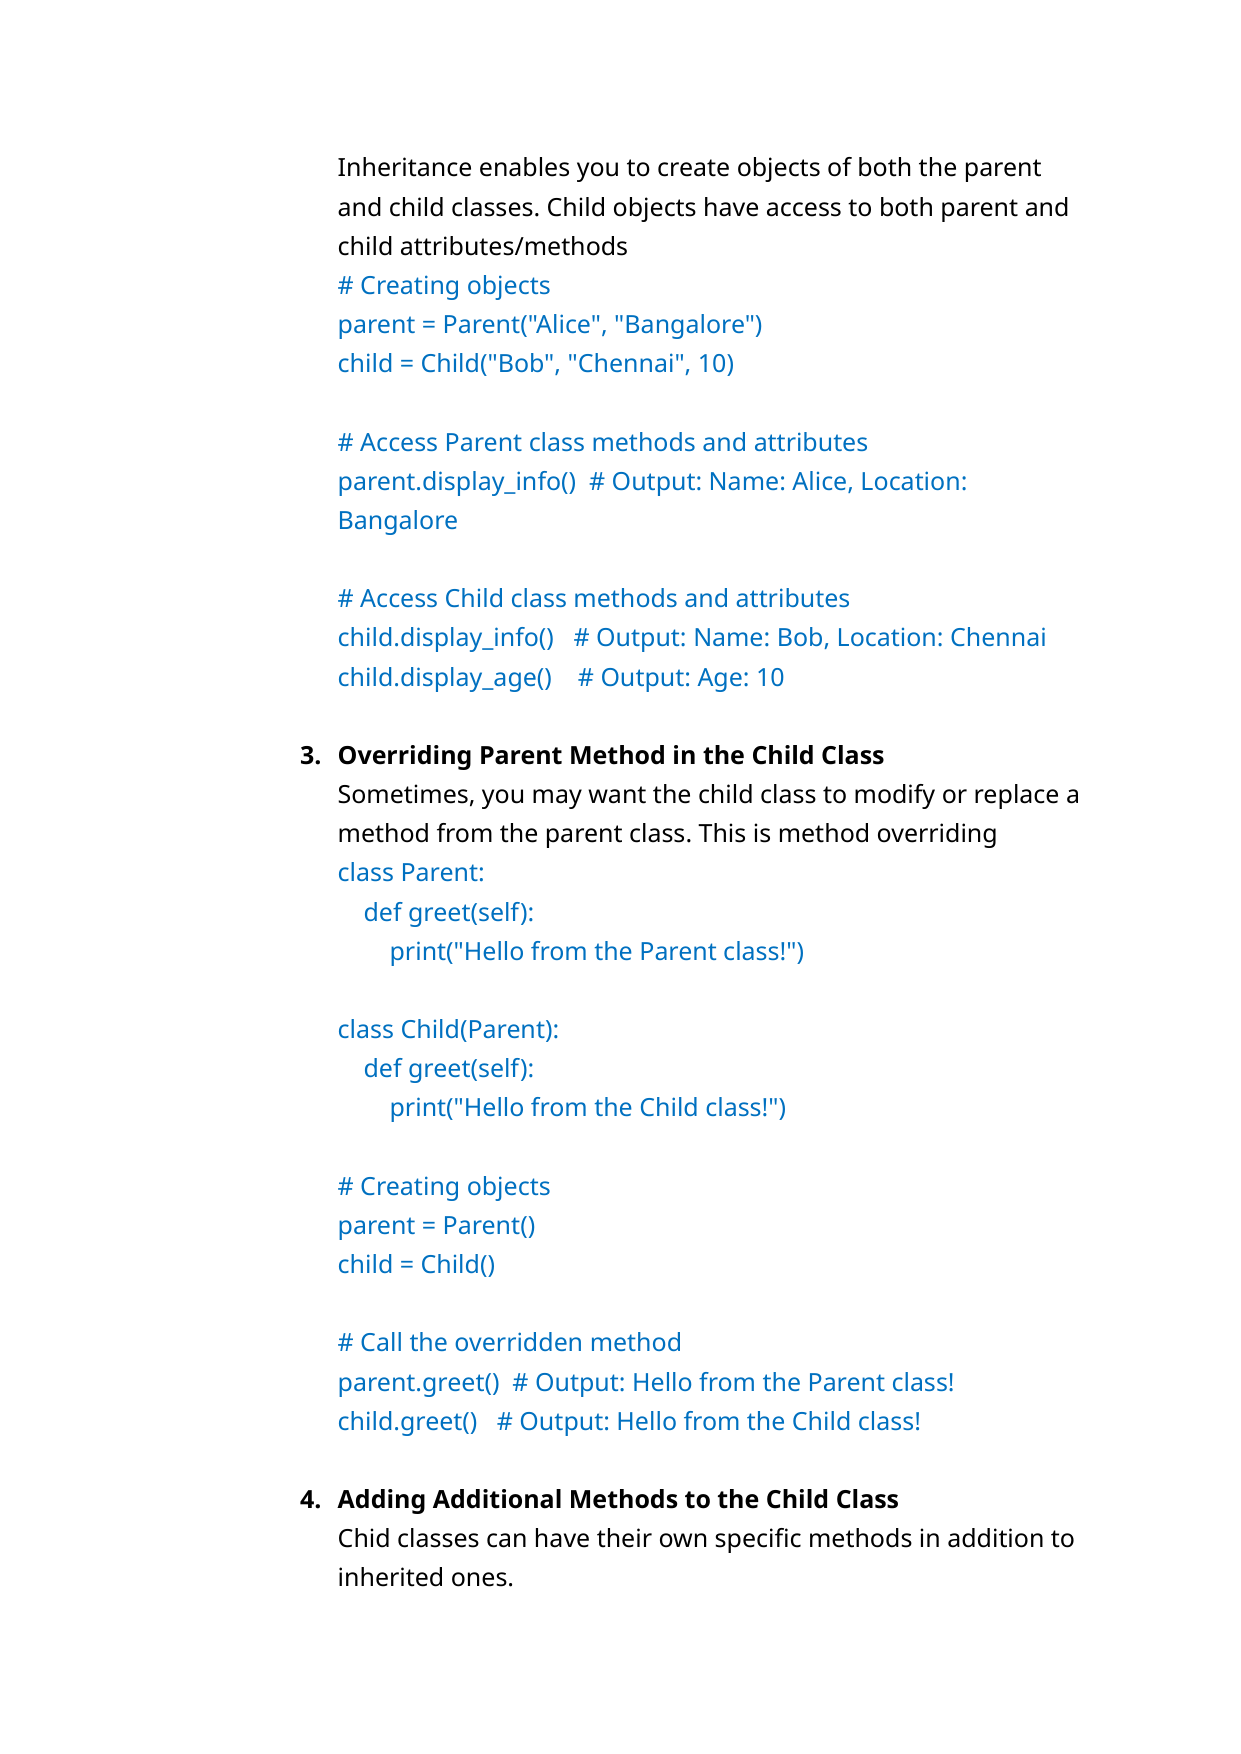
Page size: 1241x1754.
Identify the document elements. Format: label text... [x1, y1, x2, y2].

list # Call the overridden method [337, 1325, 1090, 1359]
list # Access Child class methods and attributes [337, 581, 1090, 615]
list child.display_info() # Output: Name: Bob, Location: Chennai [337, 620, 1090, 654]
list parent.display_info() # Output: Name: Alice, Location: Bangalore [337, 463, 1090, 537]
list child = Child() [337, 1247, 1090, 1281]
list def greet(self): [337, 894, 1090, 928]
list class Child(Parent): [337, 1012, 1090, 1046]
list parent = Parent("Alice", "Bangalore") [337, 307, 1090, 341]
list child.greet() # Output: Hello from the Child class! [337, 1403, 1090, 1437]
list Overriding Parent Method in the Child Class [300, 737, 1090, 772]
list # Creating objects [337, 1168, 1090, 1202]
list # Access Parent class methods and attributes [337, 424, 1090, 458]
list parent.greet() # Output: Hello from the Parent class! [337, 1364, 1090, 1398]
list Inheritance enables you to create objects of both the parent and child classes. Child objects have access to both parent and child attributes/methods [337, 150, 1090, 262]
list child = Child("Bob", "Chennai", 10) [337, 346, 1090, 380]
list Chid classes can have their own specific methods in addition to inherited ones. [337, 1521, 1090, 1594]
list # Creating objects [337, 267, 1090, 302]
list print("Hello from the Child class!") [337, 1090, 1090, 1124]
list child.display_age() # Output: Age: 10 [337, 659, 1090, 693]
list parent = Parent() [337, 1207, 1090, 1242]
list print("Hello from the Parent class!") [337, 933, 1090, 967]
list Adding Additional Methods to the Child Class [300, 1482, 1090, 1516]
list Sometimes, you may want the child class to modify or replace a method from the parent class. This is method overriding [337, 777, 1090, 850]
list def greet(self): [337, 1051, 1090, 1085]
list class Parent: [337, 855, 1090, 889]
